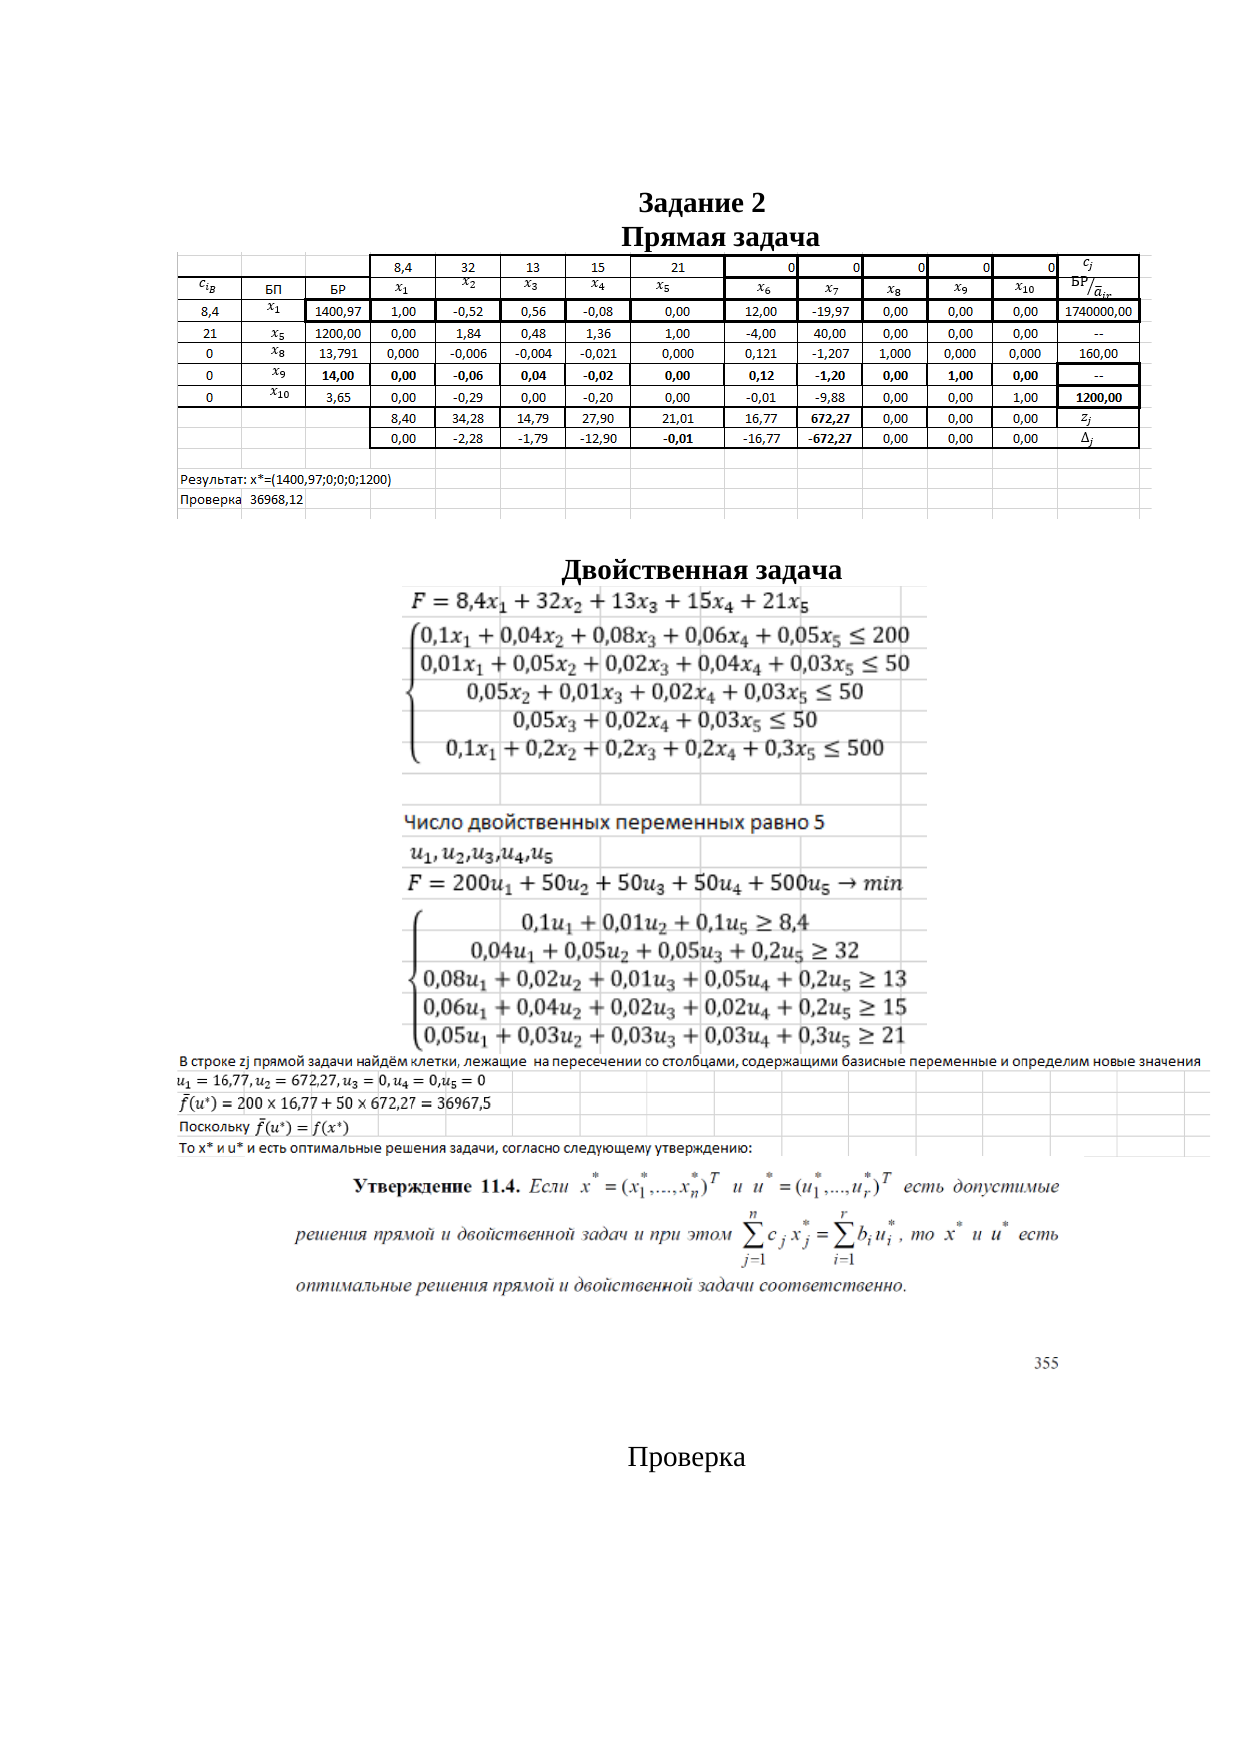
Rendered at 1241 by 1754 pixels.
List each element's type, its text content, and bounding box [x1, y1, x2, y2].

list Проверка [222, 1439, 1152, 1473]
text Задание 2 [177, 185, 1152, 219]
picture [177, 586, 1211, 1406]
picture [177, 252, 1152, 519]
list Прямая задача [290, 219, 1152, 252]
text Двойственная задача [177, 552, 1152, 586]
